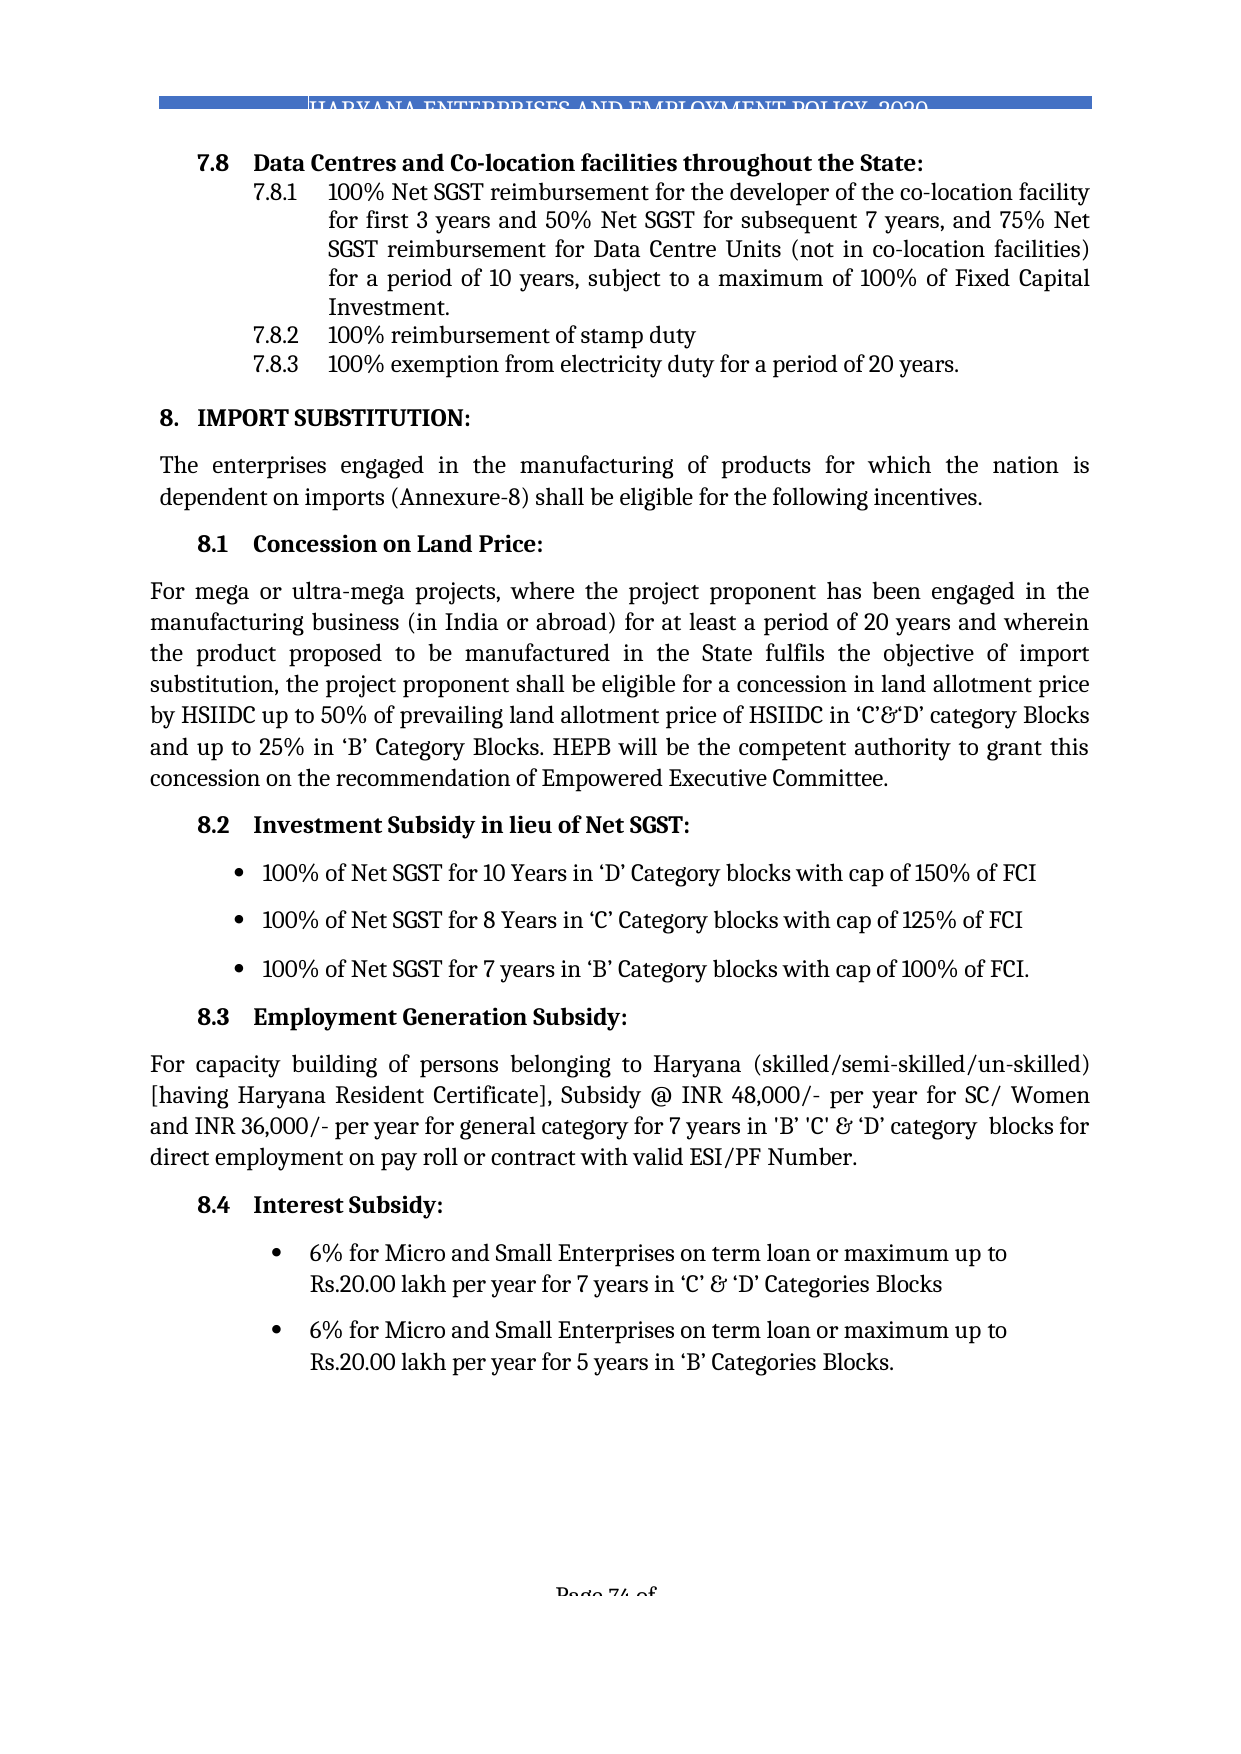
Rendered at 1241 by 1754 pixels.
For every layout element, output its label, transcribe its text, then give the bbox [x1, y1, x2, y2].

list 100% of Net SGST for 7 years in ‘B’ Category blocks with cap of 100% of FCI. [234, 954, 1126, 983]
list 6% for Micro and Small Enterprises on term loan or maximum up to Rs.20.00 lakh per year for 5 years in ‘B’ Categories Blocks. [272, 1316, 1091, 1376]
list Concession on Land Price: [197, 530, 1126, 558]
text For mega or ultra-mega projects, where the project proponent has been engaged in the manufacturing business (in India or abroad) for at least a period of 20 years and wherein the product proposed to be manufactured in the State fulfils the objective of import substitution, the project proponent shall be eligible for a concession in land allotment price by HSIIDC up to 50% of prevailing land allotment price of HSIIDC in ‘C’&‘D’ category Blocks and up to 25% in ‘B’ Category Blocks. HEPB will be the competent authority to grant this concession on the recommendation of Empowered Executive Committee. [150, 577, 1091, 792]
list IMPORT SUBSTITUTION: [159, 404, 1126, 433]
list Interest Subsidy: [197, 1191, 1126, 1220]
text For capacity building of persons belonging to Haryana (skilled/semi-skilled/un-skilled) [having Haryana Resident Certificate], Subsidy @ INR 48,000/- per year for SC/ Women and INR 36,000/- per year for general category for 7 years in 'B’ 'C' & ‘D’ category blocks for direct employment on pay roll or contract with valid ESI/PF Number. [150, 1050, 1091, 1172]
text The enterprises engaged in the manufacturing of products for which the nation is dependent on imports (Annexure-8) shall be eligible for the following incentives. [159, 451, 1091, 511]
list 100% of Net SGST for 8 Years in ‘C’ Category blocks with cap of 125% of FCI [234, 906, 1126, 935]
list Employment Generation Subsidy: [197, 1002, 1126, 1031]
list 100% exemption from electricity duty for a period of 20 years. [253, 350, 1126, 379]
list Data Centres and Co-location facilities throughout the State: [197, 148, 1126, 177]
list 100% Net SGST reimbursement for the developer of the co-location facility for first 3 years and 50% Net SGST for subsequent 7 years, and 75% Net SGST reimbursement for Data Centre Units (not in co-location facilities) for a period of 10 years, subject to a maximum of 100% of Fixed Capital Investment. [253, 177, 1091, 321]
list 6% for Micro and Small Enterprises on term loan or maximum up to Rs.20.00 lakh per year for 7 years in ‘C’ & ‘D’ Categories Blocks [272, 1239, 1091, 1298]
list 100% reimbursement of stamp duty [253, 321, 1126, 350]
list Investment Subsidy in lieu of Net SGST: [197, 811, 1126, 840]
list 100% of Net SGST for 10 Years in ‘D’ Category blocks with cap of 150% of FCI [234, 859, 1126, 888]
